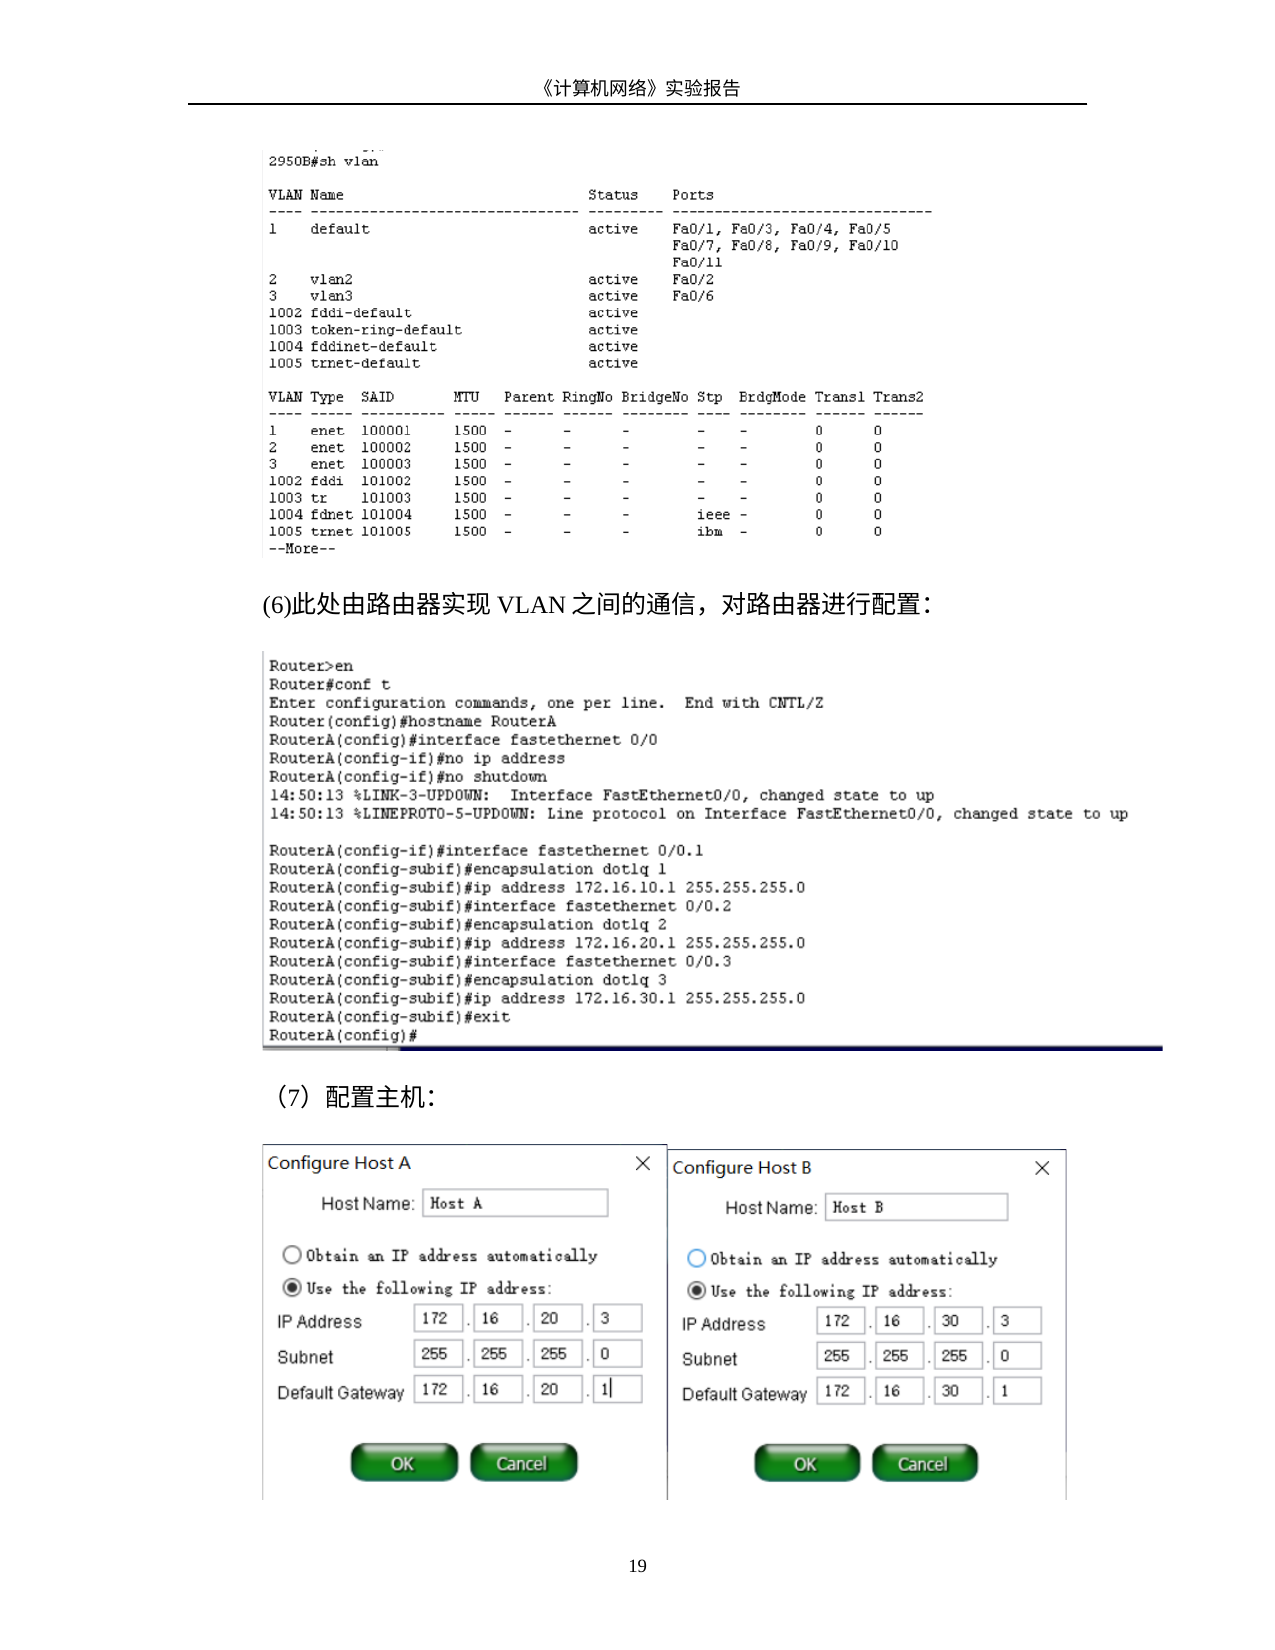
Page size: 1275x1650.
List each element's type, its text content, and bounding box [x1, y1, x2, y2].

picture [262, 651, 1163, 1051]
picture [262, 150, 939, 558]
list （7）配置主机： [262, 1077, 1087, 1114]
picture [262, 1144, 1067, 1500]
list (6)此处由路由器实现VLAN之间的通信，对路由器进行配置： [262, 584, 1087, 621]
